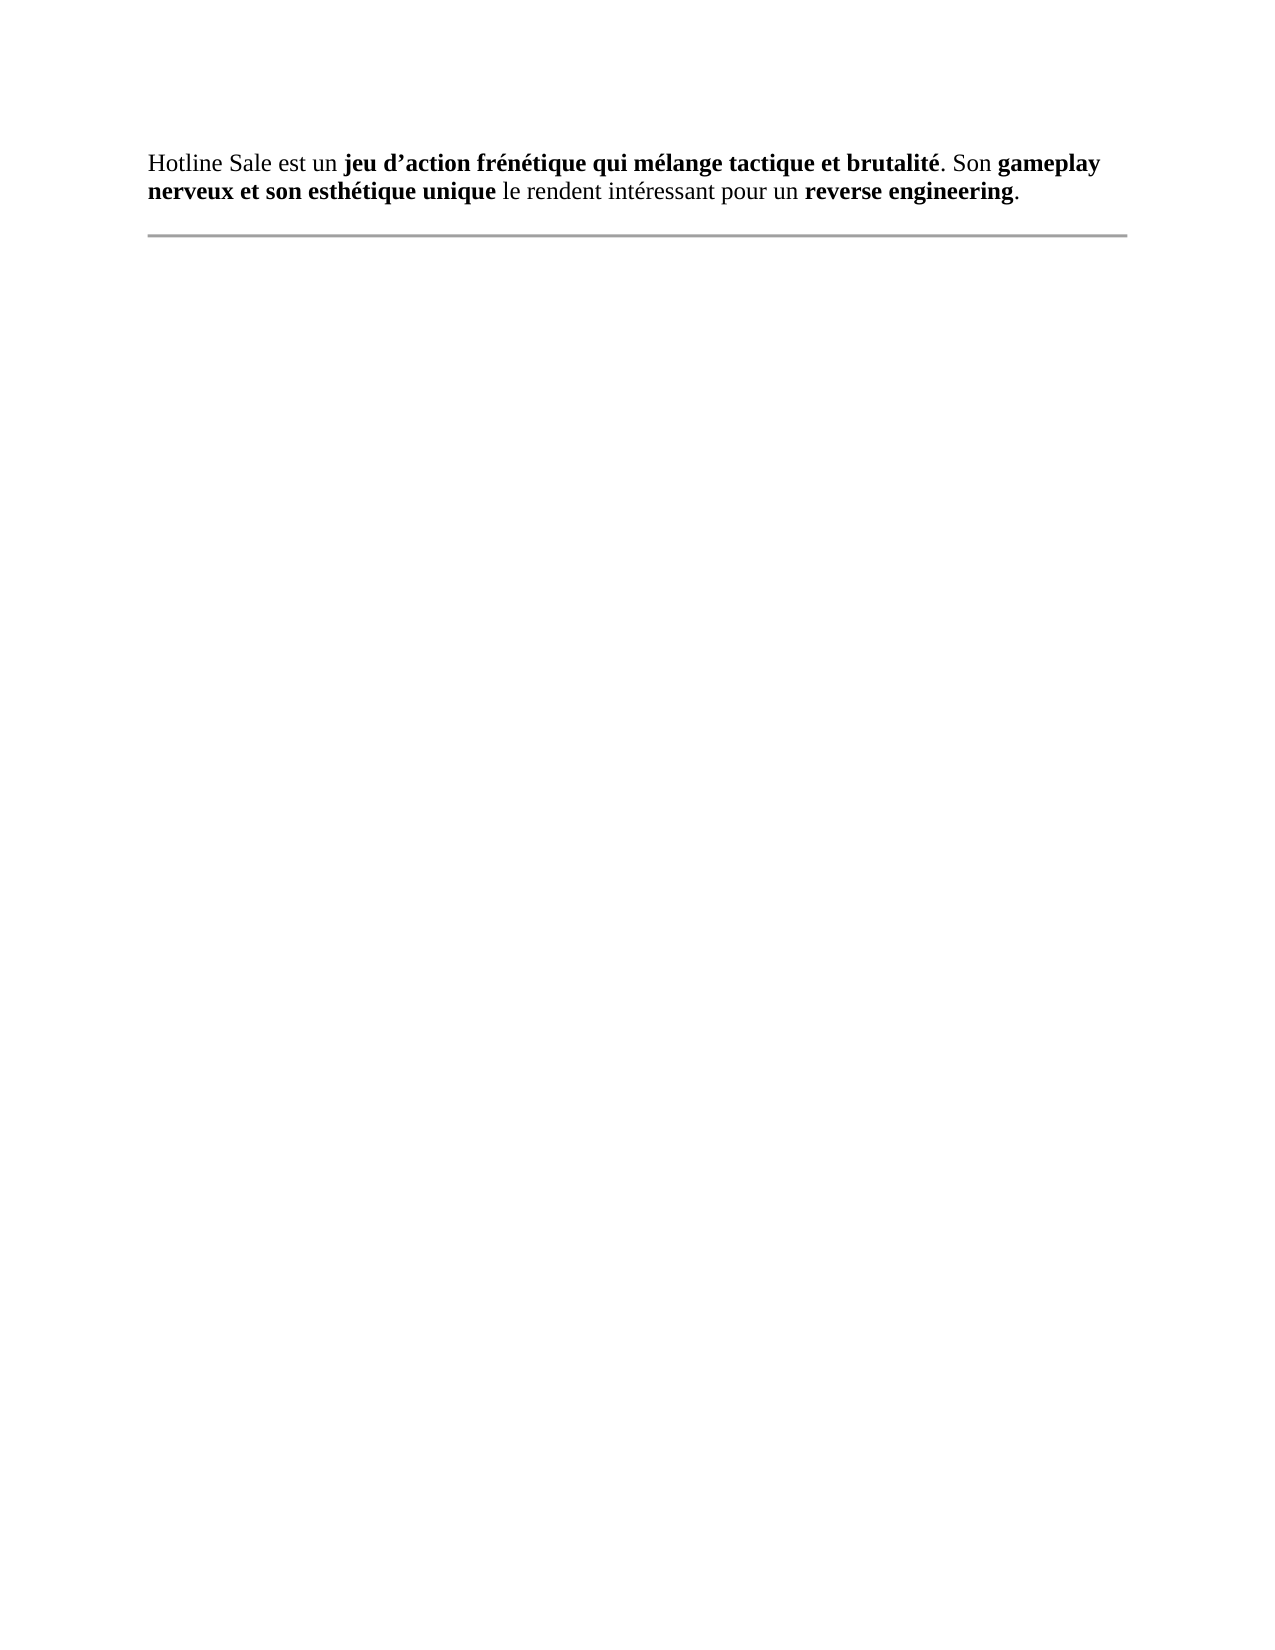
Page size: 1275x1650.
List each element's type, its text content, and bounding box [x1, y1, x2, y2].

text Hotline Sale est un jeu d’action frénétique qui mélange tactique et brutalité. Son gameplay nerveux et son esthétique unique le rendent intéressant pour un reverse engineering. [148, 148, 1127, 205]
